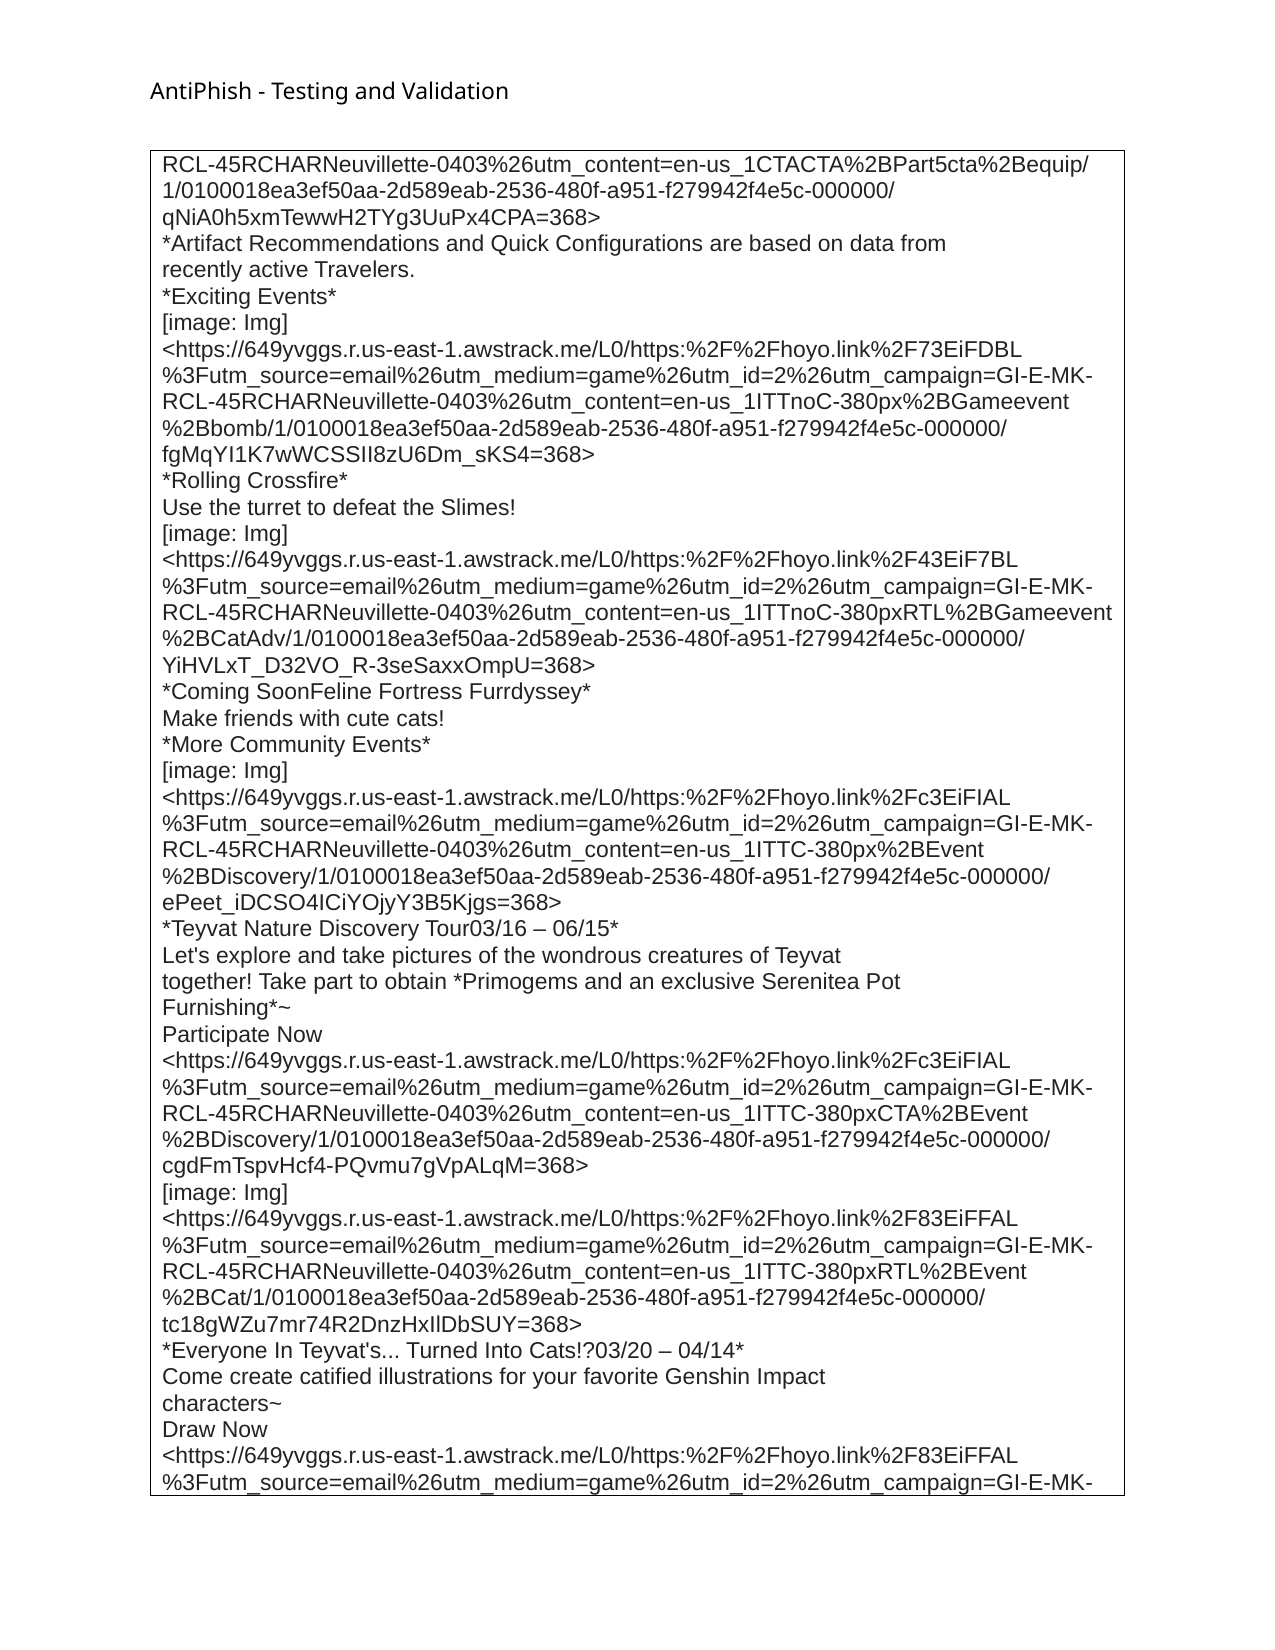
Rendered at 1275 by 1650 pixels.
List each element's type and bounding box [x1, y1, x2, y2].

table_header [151, 151, 1124, 1495]
